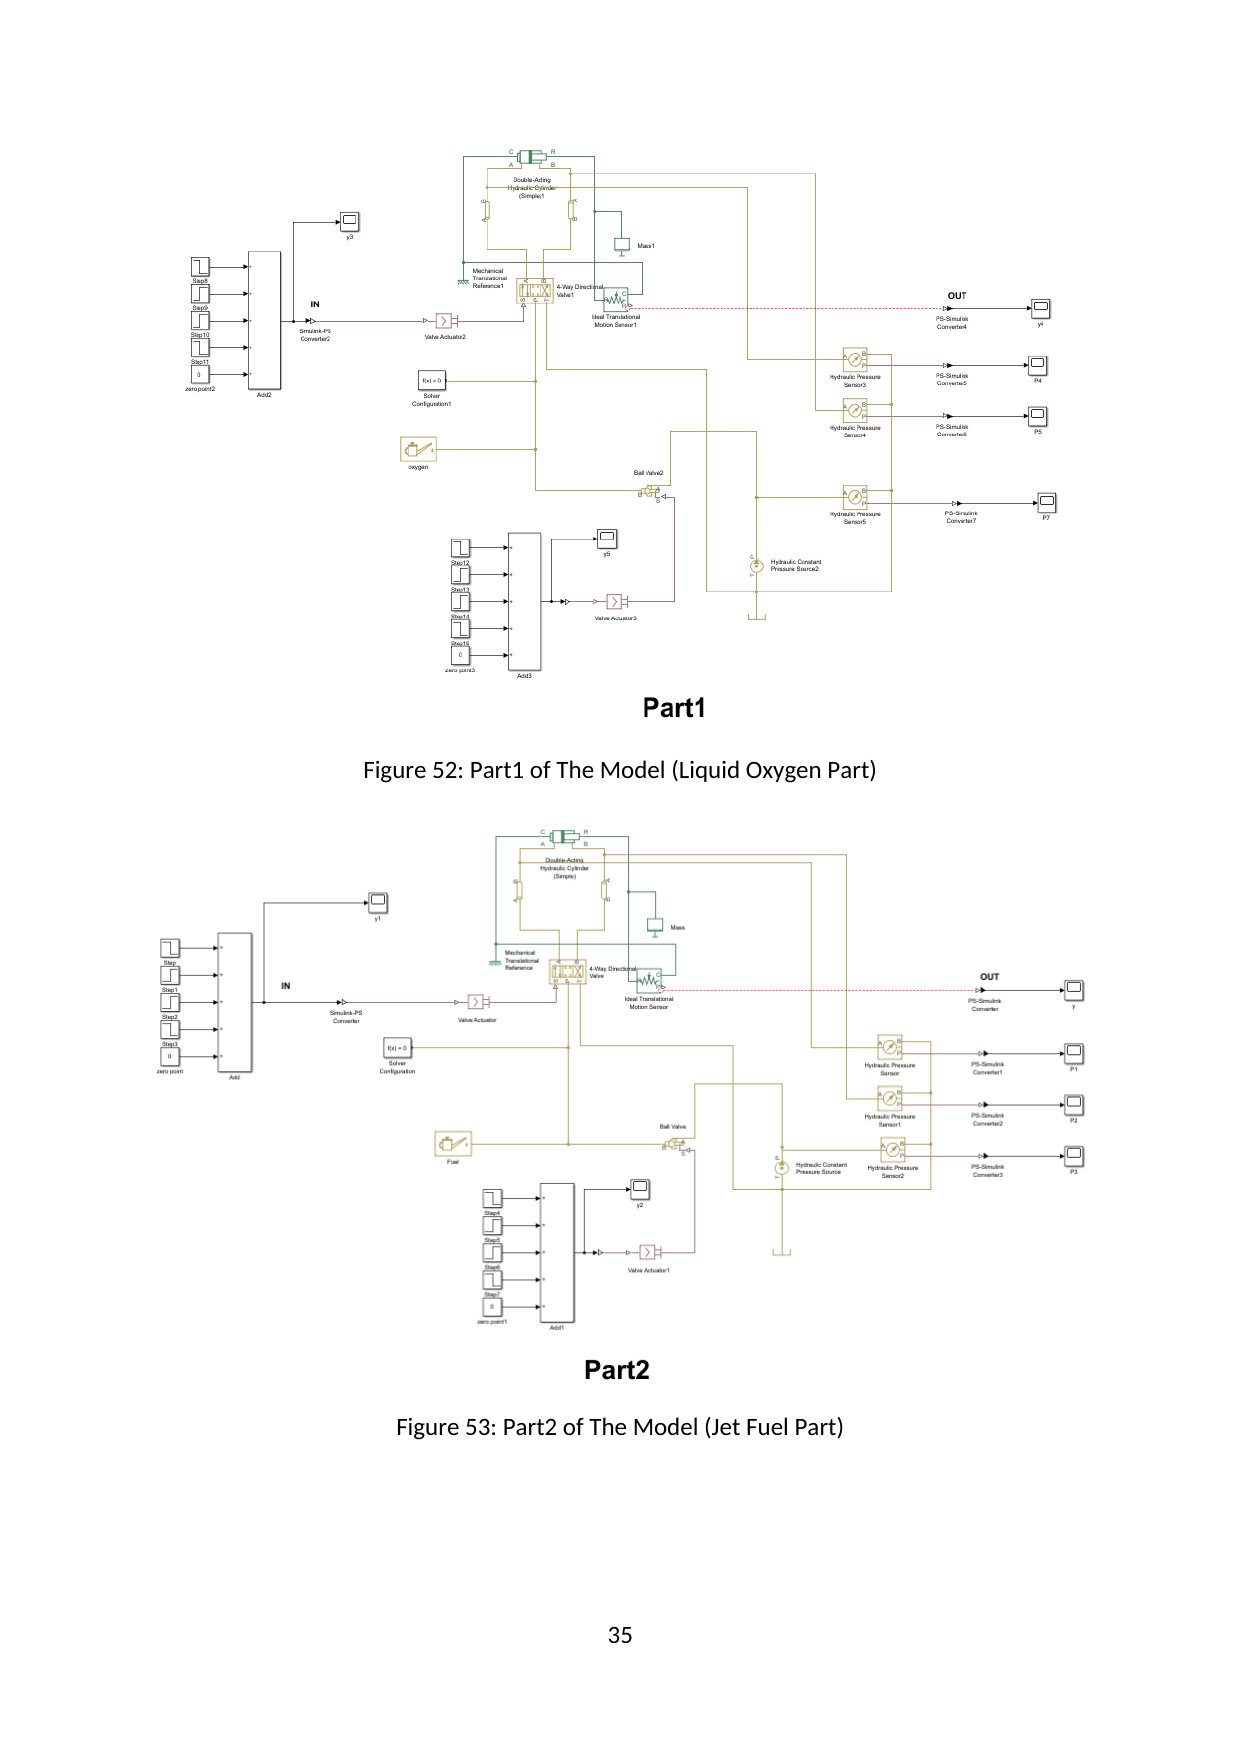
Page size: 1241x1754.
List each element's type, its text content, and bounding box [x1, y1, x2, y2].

picture [171, 147, 1069, 722]
text Figure 52: Part1 of The Model (Liquid Oxygen Part) [148, 754, 1093, 784]
text Figure 53: Part2 of The Model (Jet Fuel Part) [148, 1411, 1093, 1442]
picture [147, 816, 1093, 1380]
